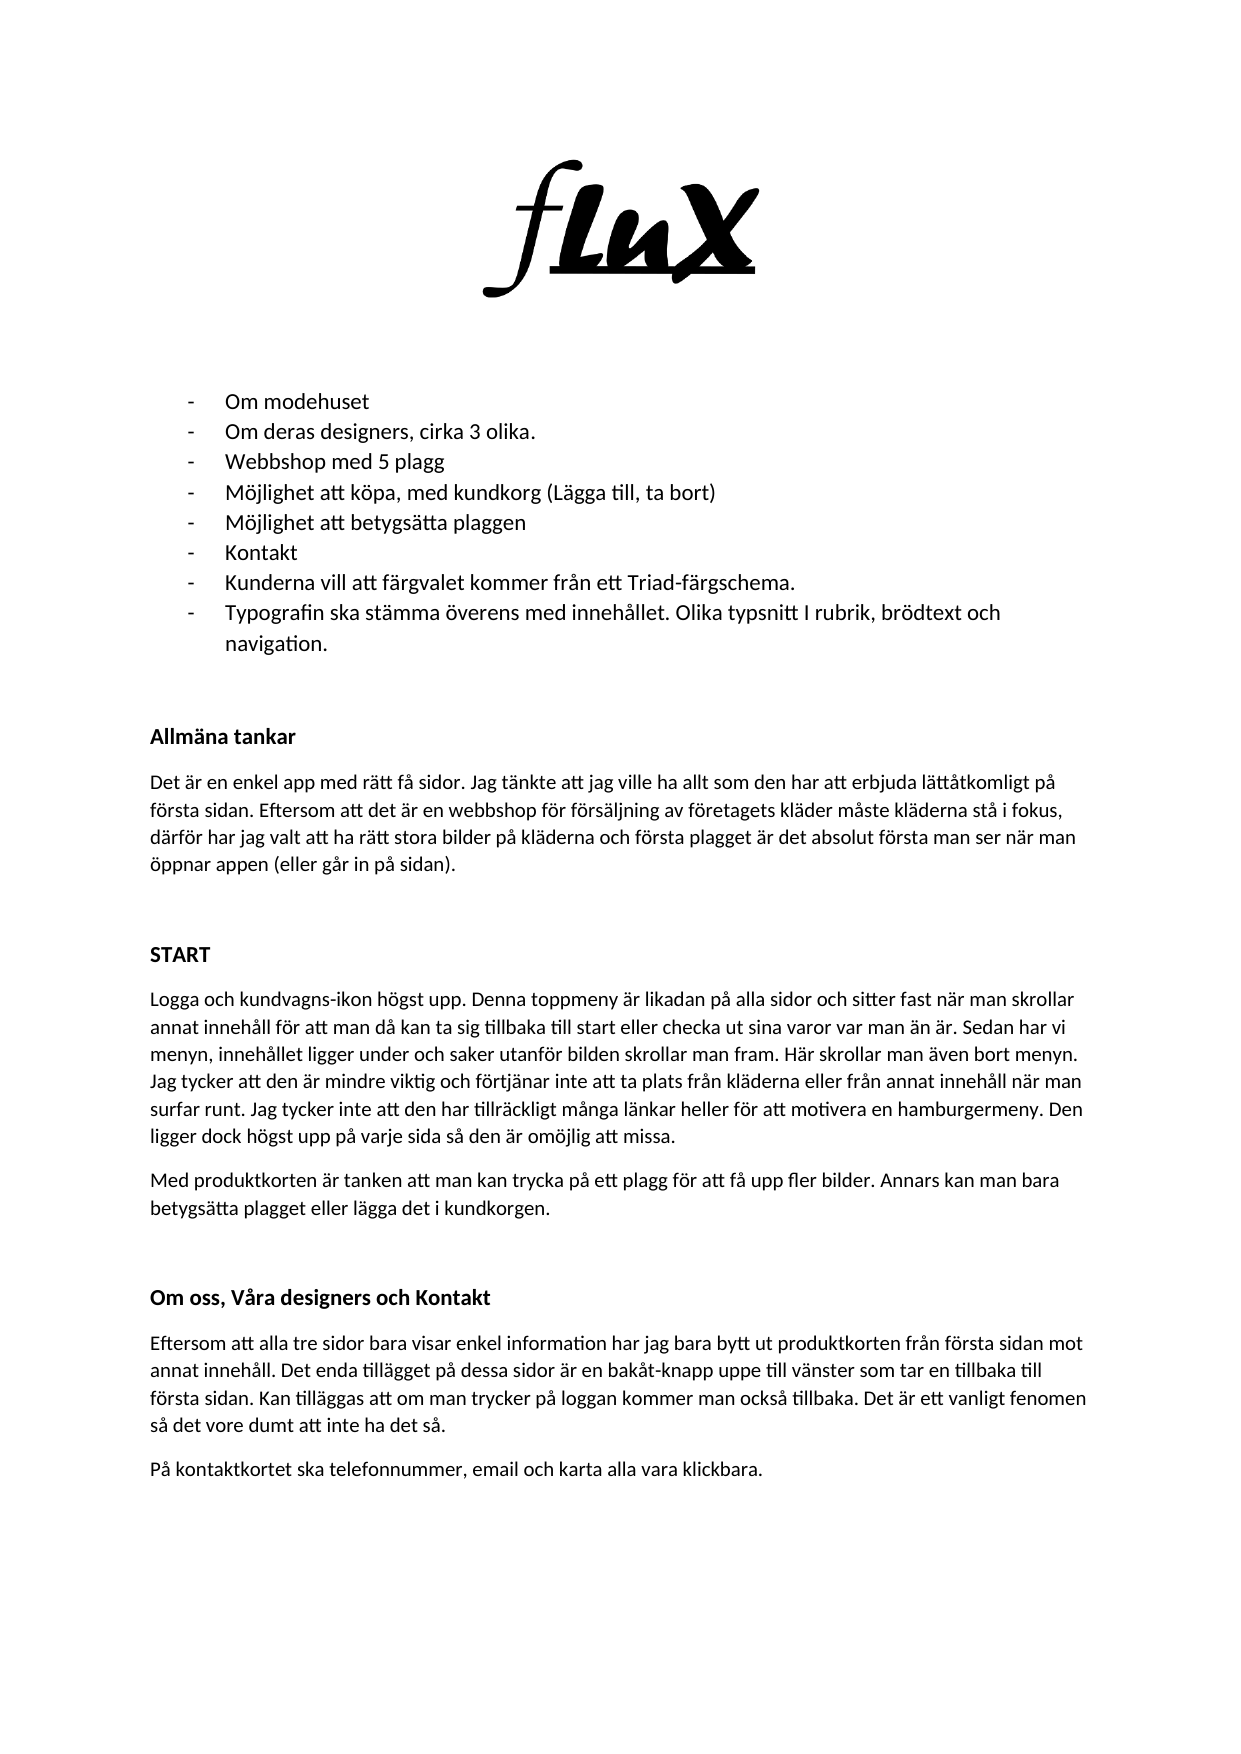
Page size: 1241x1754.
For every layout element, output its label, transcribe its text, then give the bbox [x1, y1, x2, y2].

text START [150, 940, 1090, 968]
text Logga och kundvagns-ikon högst upp. Denna toppmeny är likadan på alla sidor och sitter fast när man skrollar annat innehåll för att man då kan ta sig tillbaka till start eller checka ut sina varor var man än är. Sedan har vi menyn, innehållet ligger under och saker utanför bilden skrollar man fram. Här skrollar man även bort menyn. Jag tycker att den är mindre viktig och förtjänar inte att ta plats från kläderna eller från annat innehåll när man surfar runt. Jag tycker inte att den har tillräckligt många länkar heller för att motivera en hamburgermeny. Den ligger dock högst upp på varje sida så den är omöjlig att missa. [150, 987, 1090, 1149]
list Möjlighet att köpa, med kundkorg (Lägga till, ta bort) [187, 478, 1090, 506]
list Möjlighet att betygsätta plaggen [187, 508, 1090, 536]
list Om deras designers, cirka 3 olika. [187, 417, 1090, 445]
picture [479, 150, 761, 308]
list Webbshop med 5 plagg [187, 447, 1090, 476]
text På kontaktkortet ska telefonnummer, email och karta alla vara klickbara. [150, 1456, 1090, 1482]
text Om oss, Våra designers och Kontakt [150, 1283, 1090, 1311]
list Typografin ska stämma överens med innehållet. Olika typsnitt I rubrik, brödtext och navigation. [187, 598, 1090, 657]
list Kunderna vill att färgvalet kommer från ett Triad-färgschema. [187, 568, 1090, 596]
text Allmäna tankar [150, 722, 1090, 751]
list Om modehuset [187, 387, 1090, 415]
list Kontakt [187, 538, 1090, 566]
text Eftersom att alla tre sidor bara visar enkel information har jag bara bytt ut produktkorten från första sidan mot annat innehåll. Det enda tillägget på dessa sidor är en bakåt-knapp uppe till vänster som tar en tillbaka till första sidan. Kan tilläggas att om man trycker på loggan kommer man också tillbaka. Det är ett vanligt fenomen så det vore dumt att inte ha det så. [150, 1330, 1090, 1438]
text Det är en enkel app med rätt få sidor. Jag tänkte att jag ville ha allt som den har att erbjuda lättåtkomligt på första sidan. Eftersom att det är en webbshop för försäljning av företagets kläder måste kläderna stå i fokus, därför har jag valt att ha rätt stora bilder på kläderna och första plagget är det absolut första man ser när man öppnar appen (eller går in på sidan). [150, 769, 1090, 877]
text Med produktkorten är tanken att man kan trycka på ett plagg för att få upp fler bilder. Annars kan man bara betygsätta plagget eller lägga det i kundkorgen. [150, 1168, 1090, 1220]
